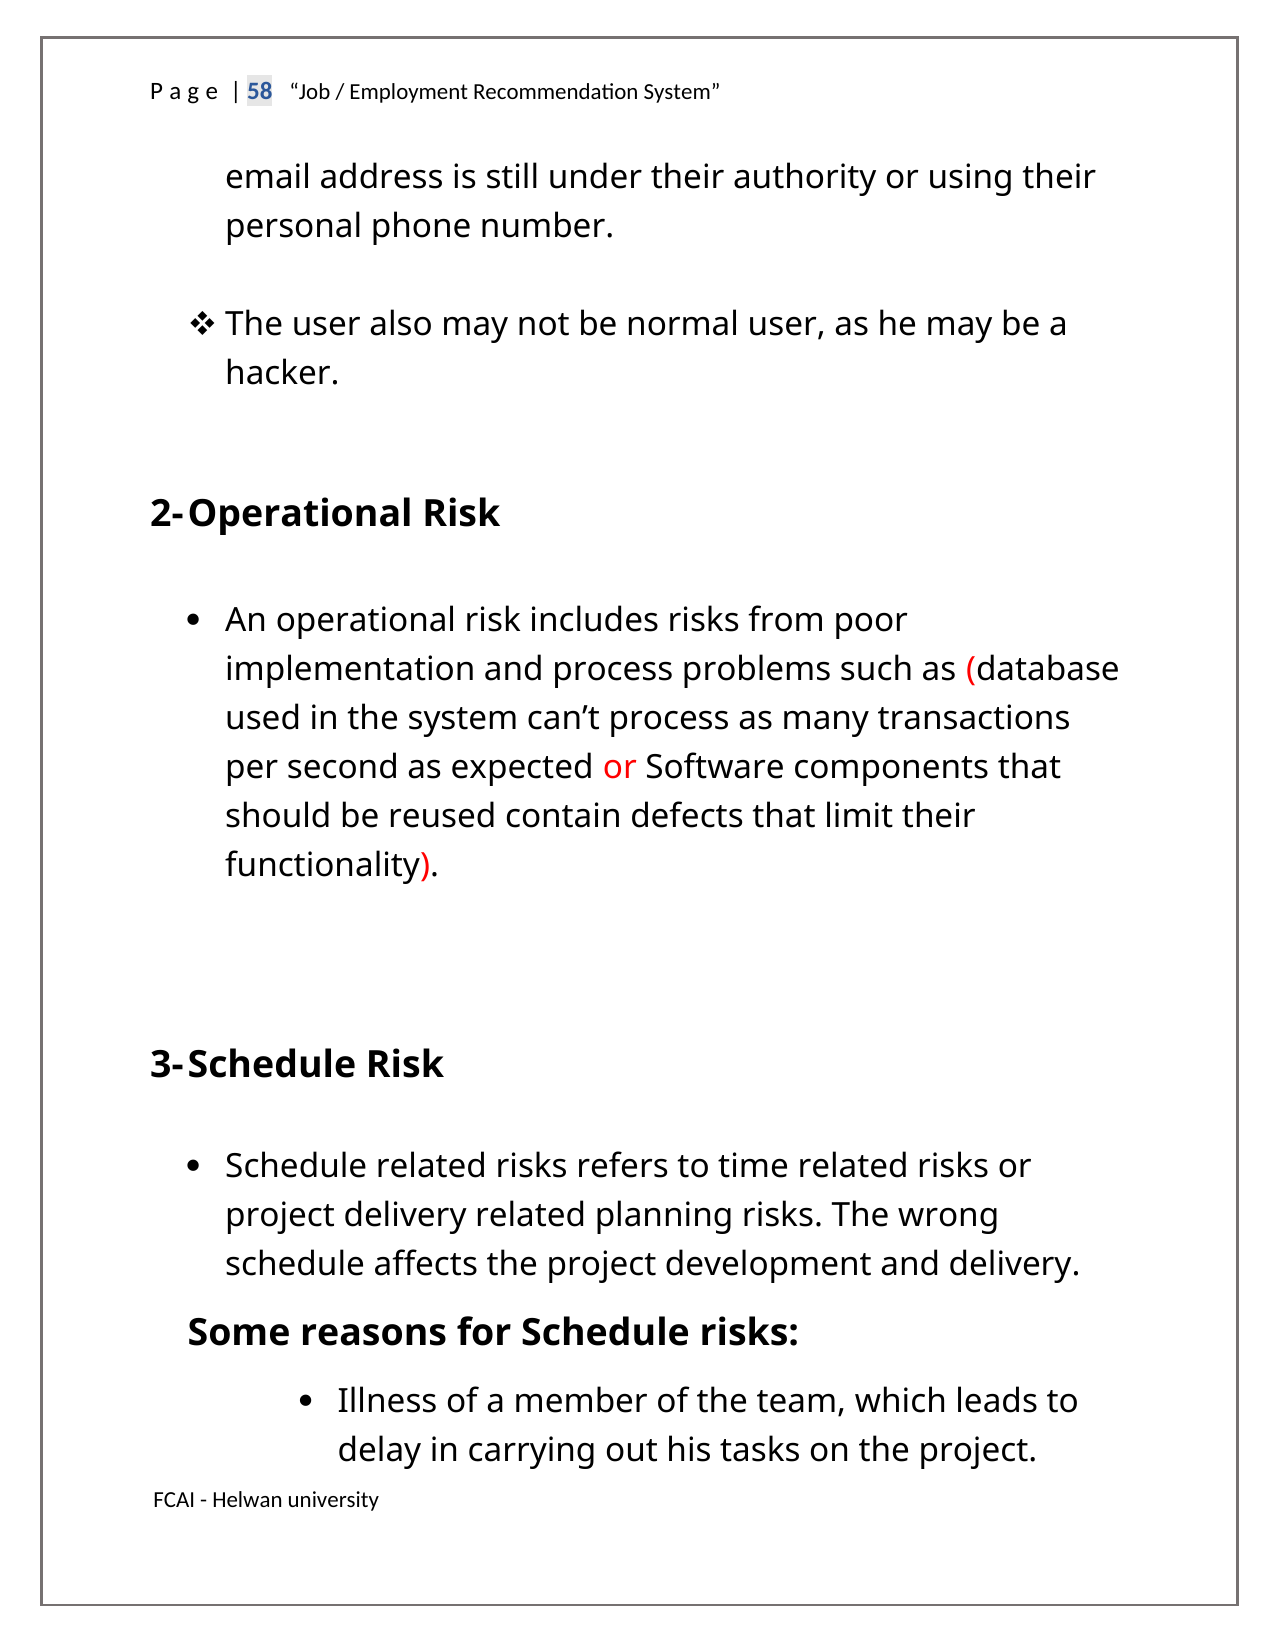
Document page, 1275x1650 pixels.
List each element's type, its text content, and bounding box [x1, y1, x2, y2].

list The user also may not be normal user, as he may be a hacker. [187, 300, 1125, 394]
text Some reasons for Schedule risks: [187, 1305, 1125, 1356]
list Schedule Risk [150, 1038, 1125, 1089]
list Schedule related risks refers to time related risks or project delivery related planning risks. The wrong schedule affects the project development and delivery. [187, 1142, 1125, 1285]
list Illness of a member of the team, which leads to delay in carrying out his tasks on the project. [300, 1377, 1125, 1472]
list An operational risk includes risks from poor implementation and process problems such as (database used in the system can’t process as many transactions per second as expected or Software components that should be reused contain defects that limit their functionality). [187, 596, 1125, 886]
list Operational Risk [150, 486, 1125, 537]
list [187, 153, 1125, 248]
